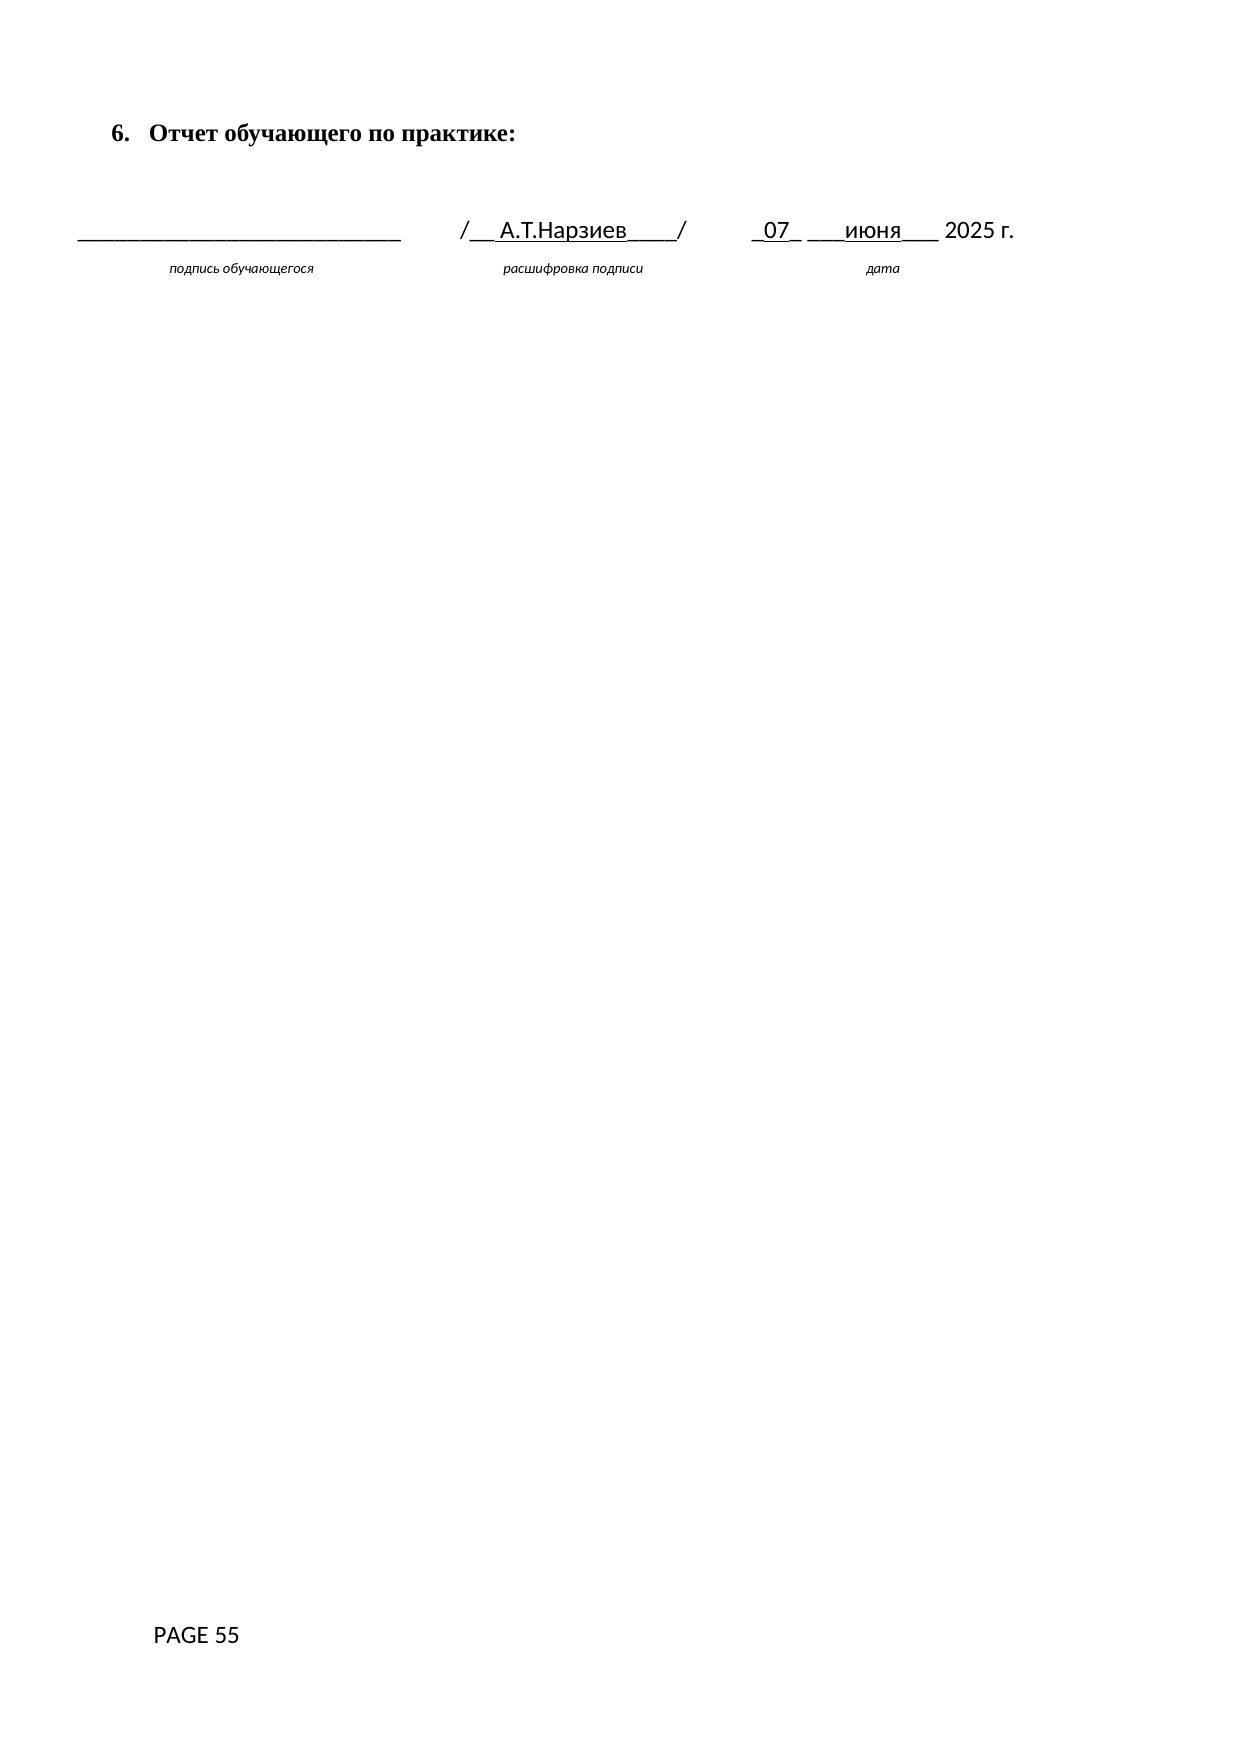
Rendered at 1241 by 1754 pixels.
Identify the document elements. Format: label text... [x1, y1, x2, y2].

table_cell подпись обучающегося [63, 260, 416, 304]
table_header _07_ ___июня___ 2025 г. [726, 215, 1036, 259]
table_header Отчет обучающего по практике: [63, 118, 1036, 156]
table_header /__ А.Т.Нарзиев____/ [416, 215, 726, 259]
table_cell расшифровка подписи [416, 260, 726, 304]
table_header __________________________ [63, 215, 416, 259]
table_cell дата [726, 260, 1036, 304]
